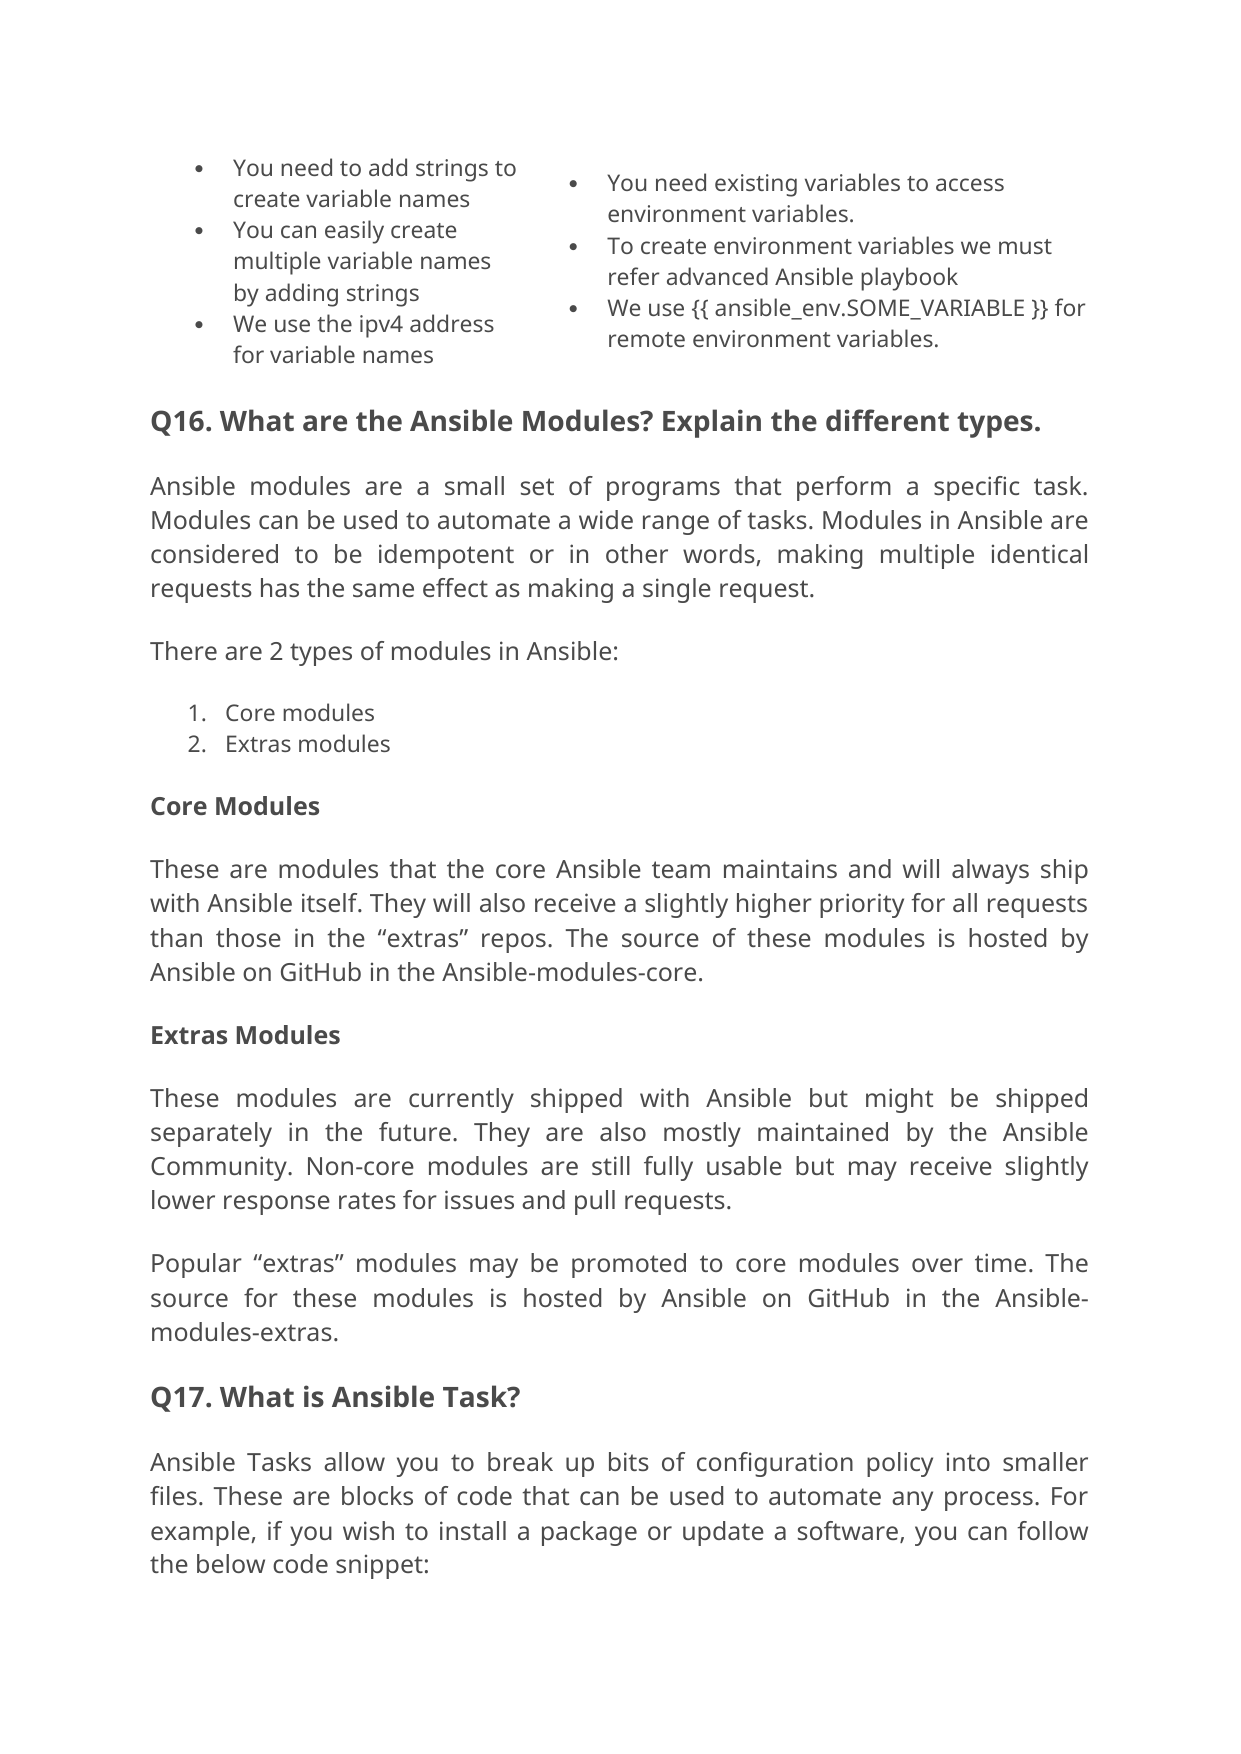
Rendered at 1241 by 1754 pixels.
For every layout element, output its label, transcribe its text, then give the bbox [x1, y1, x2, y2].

list Extras modules [187, 728, 1090, 760]
text Popular “extras” modules may be promoted to core modules over time. The source for these modules is hosted by Ansible on GitHub in the Ansible-modules-extras. [150, 1246, 1090, 1348]
table_cell You need existing variables to access environment variables. To create environment variables we must refer advanced Ansible playbook We use {{ ansible_env.SOME_VARIABLE }} for remote environment variables. [524, 150, 1090, 401]
text Extras Modules [150, 1017, 1090, 1052]
list Core modules [187, 697, 1090, 728]
subtitle Q17. What is Ansible Task? [150, 1377, 1090, 1416]
text These are modules that the core Ansible team maintains and will always ship with Ansible itself. They will also receive a slightly higher priority for all requests than those in the “extras” repos. The source of these modules is hosted by Ansible on GitHub in the Ansible-modules-core. [150, 852, 1090, 988]
subtitle Q16. What are the Ansible Modules? Explain the different types. [150, 401, 1090, 439]
text Ansible Tasks allow you to break up bits of configuration policy into smaller files. These are blocks of code that can be used to automate any process. For example, if you wish to install a package or update a software, you can follow the below code snippet: [150, 1445, 1090, 1581]
text These modules are currently shipped with Ansible but might be shipped separately in the future. They are also mostly maintained by the Ansible Community. Non-core modules are still fully usable but may receive slightly lower response rates for issues and pull requests. [150, 1081, 1090, 1217]
text Ansible modules are a small set of programs that perform a specific task. Modules can be used to automate a wide range of tasks. Modules in Ansible are considered to be idempotent or in other words, making multiple identical requests has the same effect as making a single request. [150, 468, 1090, 605]
text Core Modules [150, 789, 1090, 823]
table_cell You need to add strings to create variable names You can easily create multiple variable names by adding strings We use the ipv4 address for variable names [150, 150, 524, 401]
text There are 2 types of modules in Ansible: [150, 634, 1090, 668]
